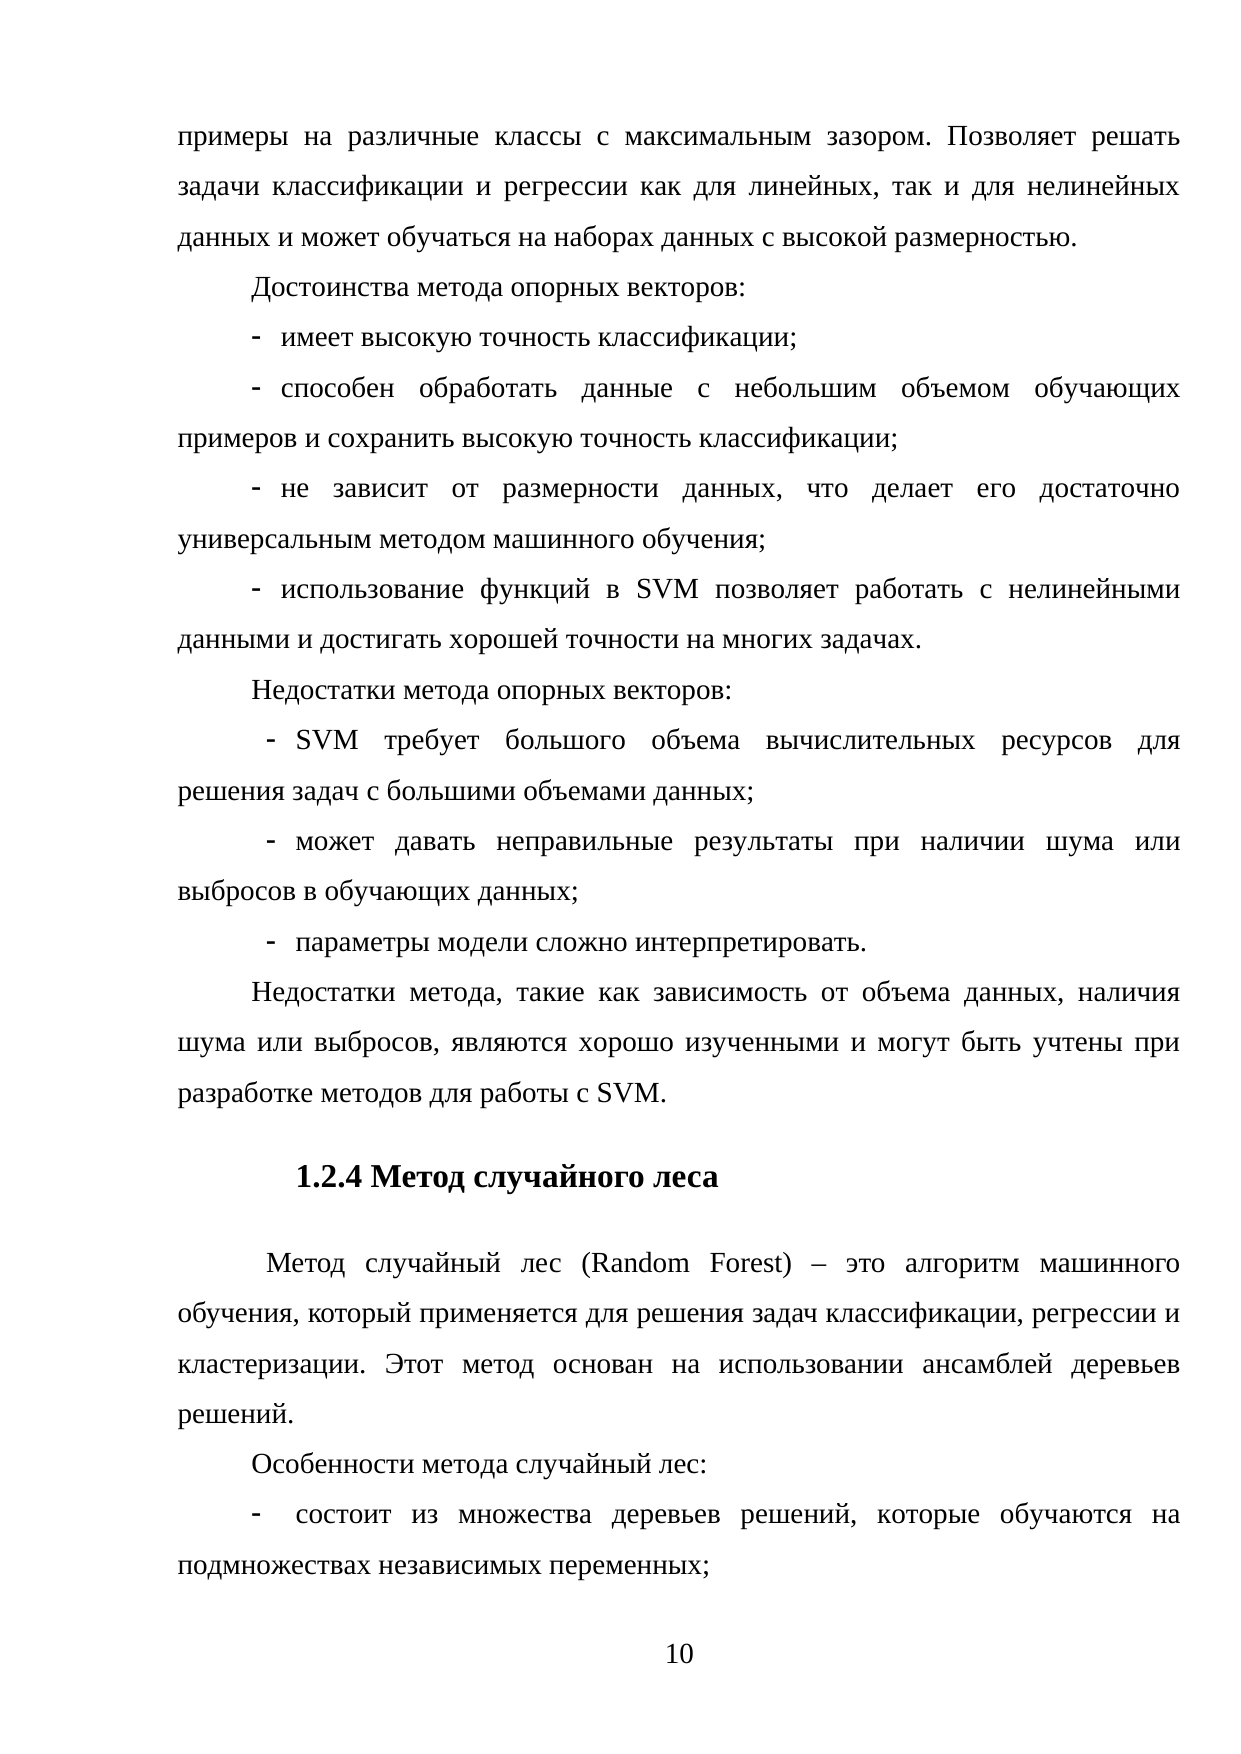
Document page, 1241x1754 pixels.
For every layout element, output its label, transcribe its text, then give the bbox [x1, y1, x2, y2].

list параметры модели сложно интерпретировать. [177, 924, 1181, 957]
list имеет высокую точность классификации; [177, 319, 1181, 353]
list может давать неправильные результаты при наличии шума или выбросов в обучающих данных; [177, 823, 1181, 907]
text Недостатки метода опорных векторов: [177, 672, 1181, 706]
list состоит из множества деревьев решений, которые обучаются на подмножествах независимых переменных; [177, 1497, 1181, 1581]
list использование функций в SVM позволяет работать с нелинейными данными и достигать хорошей точности на многих задачах. [177, 571, 1181, 655]
list SVM требует большого объема вычислительных ресурсов для решения задач с большими объемами данных; [177, 722, 1181, 806]
list не зависит от размерности данных, что делает его достаточно универсальным методом машинного обучения; [177, 471, 1181, 554]
text Достоинства метода опорных векторов: [177, 269, 1181, 303]
list способен обработать данные с небольшим объемом обучающих примеров и сохранить высокую точность классификации; [177, 370, 1181, 454]
text Особенности метода случайный лес: [177, 1446, 1181, 1480]
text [177, 118, 1181, 252]
text Метод случайный лес (Random Forest) – это алгоритм машинного обучения, который применяется для решения задач классификации, регрессии и кластеризации. Этот метод основан на использовании ансамблей деревьев решений. [177, 1245, 1181, 1429]
text Недостатки метода, такие как зависимость от объема данных, наличия шума или выбросов, являются хорошо изученными и могут быть учтены при разработке методов для работы с SVM. [177, 974, 1181, 1108]
text 1.2.4 Метод случайного леса [177, 1156, 1181, 1195]
